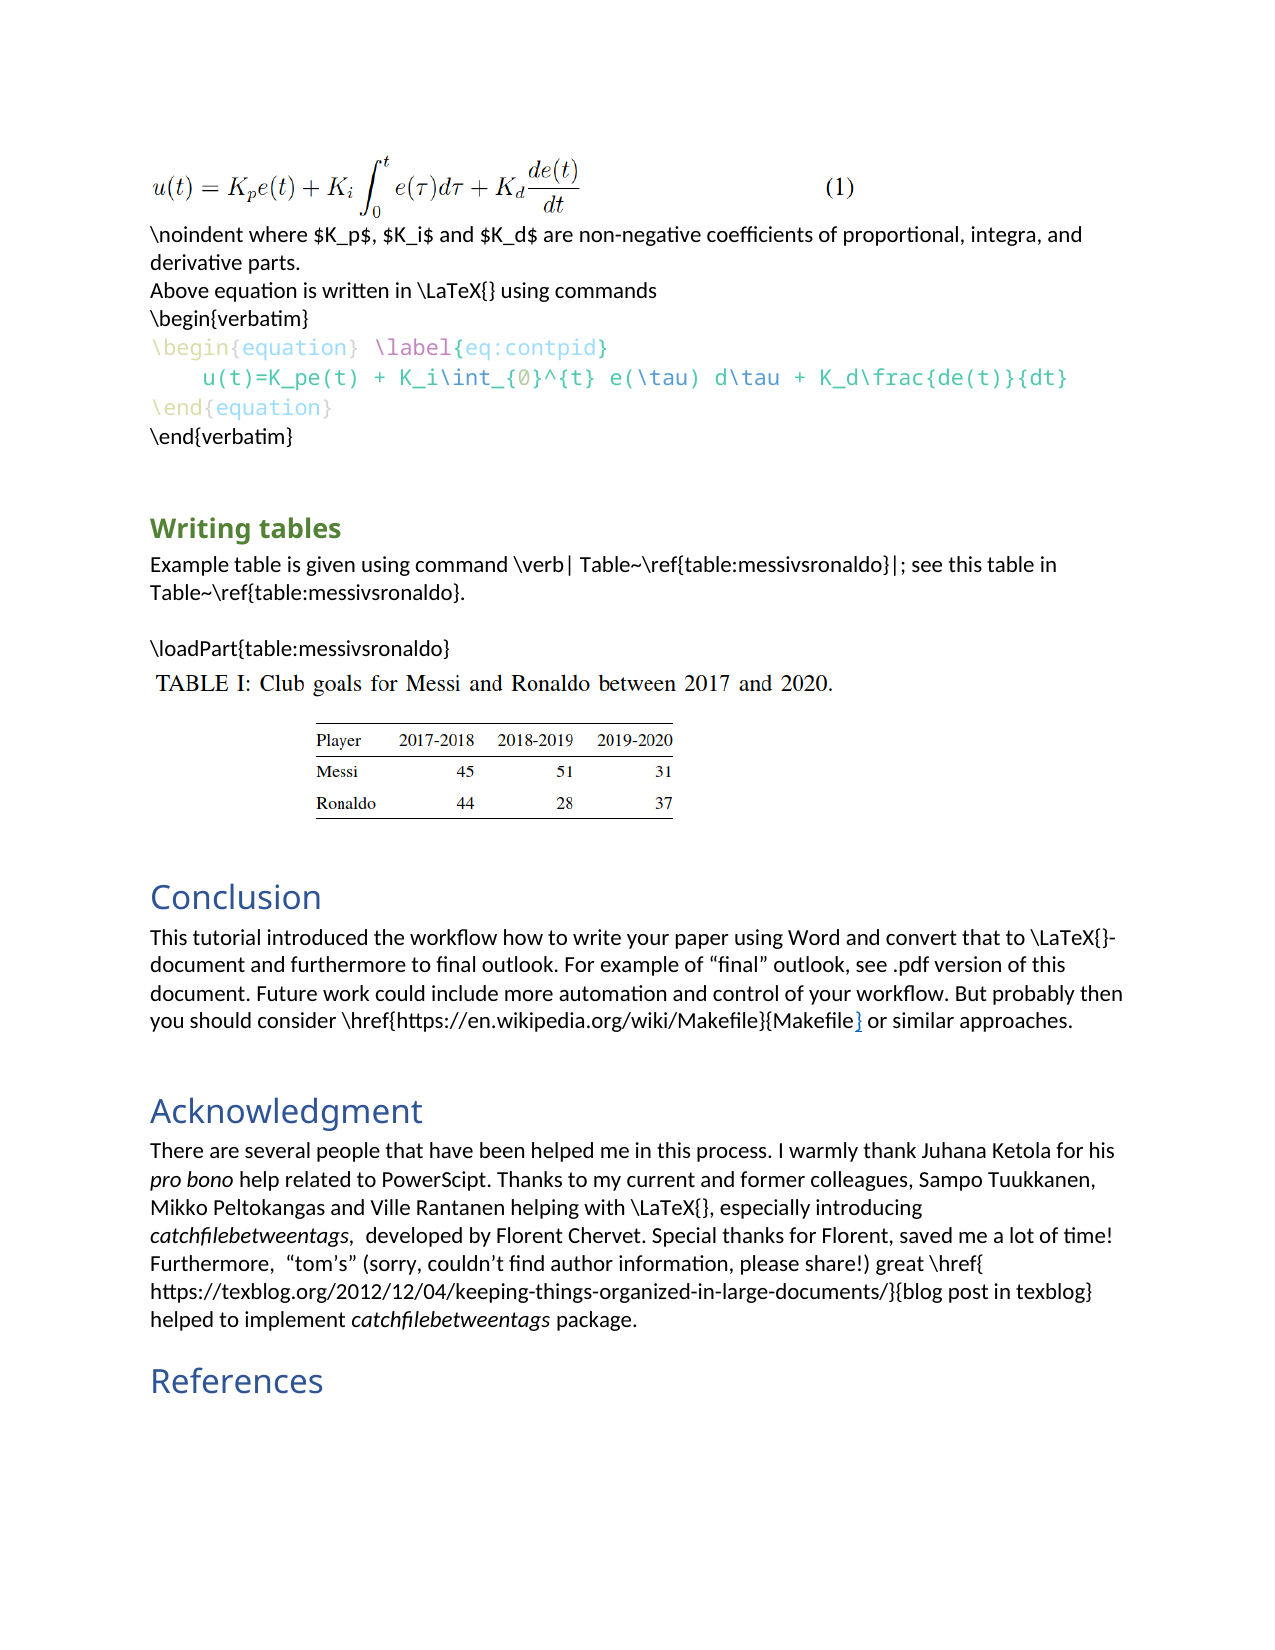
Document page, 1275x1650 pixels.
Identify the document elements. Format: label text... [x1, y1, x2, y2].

subtitle Conclusion [150, 874, 1125, 919]
text This tutorial introduced the workflow how to write your paper using Word and convert that to \LaTeX{}-document and furthermore to final outlook. For example of “final” outlook, see .pdf version of this document. Future work could include more automation and control of your workflow. But probably then you should consider \href{https://en.wikipedia.org/wiki/Makefile}{Makefile} or similar approaches. [150, 923, 1125, 1035]
text \noindent where $K_p$, $K_i$ and $K_d$ are non-negative coefficients of proportional, integra, and derivative parts. [150, 220, 1125, 276]
text There are several people that have been helped me in this process. I warmly thank Juhana Ketola for his pro bono help related to PowerScipt. Thanks to my current and former colleagues, Sampo Tuukkanen, Mikko Peltokangas and Ville Rantanen helping with \LaTeX{}, especially introducing catchfilebetweentags, developed by Florent Chervet. Special thanks for Florent, saved me a lot of time! Furthermore, “tom’s” (sorry, couldn’t find author information, please share!) great \href{ https://texblog.org/2012/12/04/keeping-things-organized-in-large-documents/}{blog post in texblog} helped to implement catchfilebetweentags package. [150, 1137, 1125, 1333]
text Example table is given using command \verb| Table~\ref{table:messivsronaldo}|; see this table in Table~\ref{table:messivsronaldo}. [150, 550, 1125, 606]
text u(t)=K_pe(t) + K_i\int_{0}^{t} e(\tau) d\tau + K_d\frac{de(t)}{dt} [150, 362, 1125, 392]
picture [150, 661, 839, 821]
subtitle References [150, 1358, 1125, 1403]
text \begin{equation} \label{eq:contpid} [150, 332, 1125, 362]
subtitle Writing tables [150, 510, 1125, 547]
picture [150, 150, 859, 221]
text \begin{verbatim} [150, 304, 1125, 332]
text \loadPart{table:messivsronaldo} [150, 634, 1125, 662]
text Above equation is written in \LaTeX{} using commands [150, 276, 1125, 304]
text \end{verbatim} [150, 422, 1125, 450]
text \end{equation} [150, 392, 1125, 422]
subtitle Acknowledgment [150, 1088, 1125, 1133]
